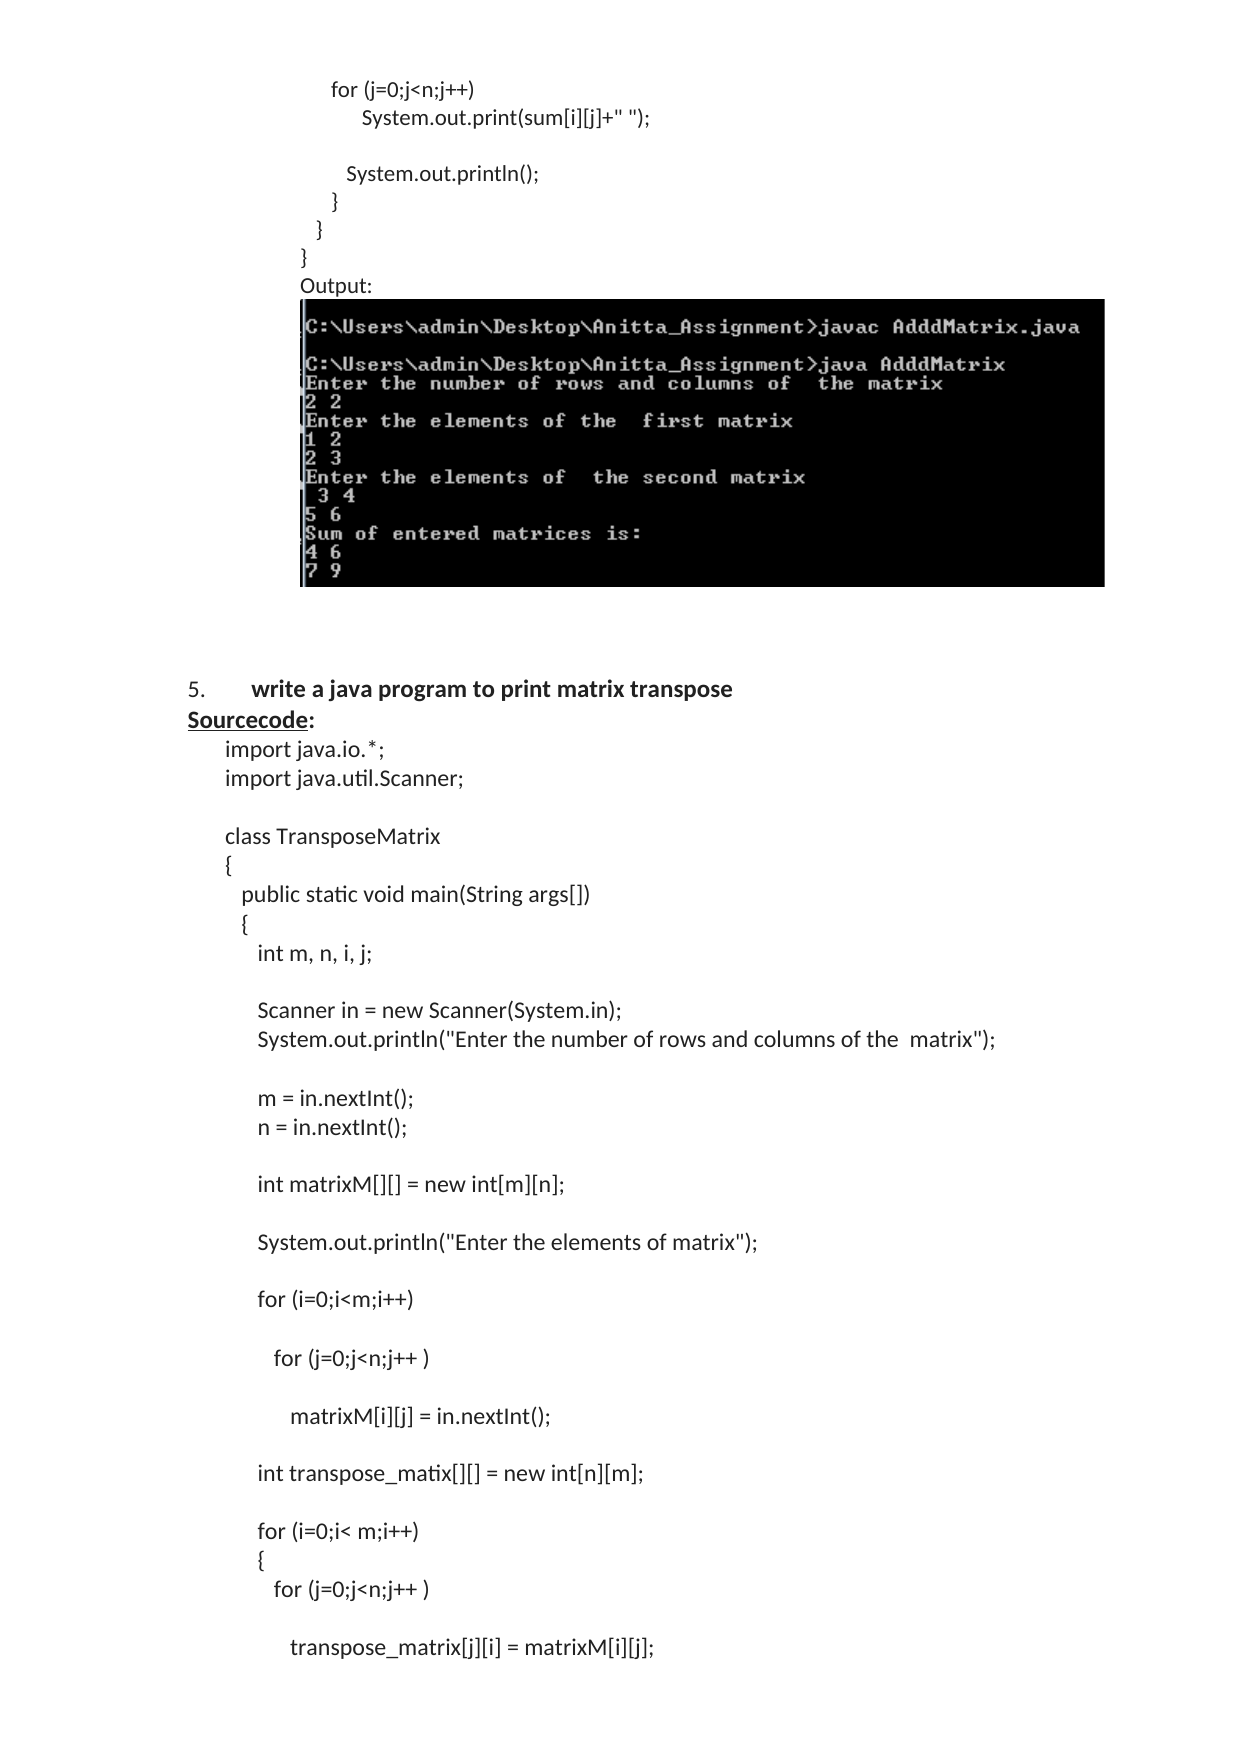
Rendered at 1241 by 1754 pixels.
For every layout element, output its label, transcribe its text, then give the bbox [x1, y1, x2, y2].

list m = in.nextInt(); [225, 1083, 1165, 1112]
list for (j=0;j<n;j++ ) [225, 1574, 1165, 1604]
list import java.util.Scanner; [225, 763, 1165, 793]
list matrixM[i][j] = in.nextInt(); [225, 1401, 1165, 1431]
list int m, n, i, j; [225, 938, 1165, 967]
list int matrixM[][] = new int[m][n]; [225, 1169, 1165, 1199]
list import java.io.*; [225, 734, 1165, 763]
text System.out.println(); [300, 159, 1165, 187]
list { [225, 1545, 1165, 1574]
text System.out.print(sum[i][j]+" "); [300, 103, 1165, 131]
text for (j=0;j<n;j++) [300, 75, 1165, 103]
list for (i=0;i<m;i++) [225, 1284, 1165, 1313]
picture [300, 299, 1105, 587]
list write a java program to print matrix transpose [187, 673, 1165, 704]
list n = in.nextInt(); [225, 1112, 1165, 1142]
list { [225, 850, 1165, 879]
text Sourcecode: [187, 704, 1165, 734]
list Scanner in = new Scanner(System.in); [225, 995, 1165, 1024]
list { [225, 909, 1165, 938]
list for (i=0;i< m;i++) [225, 1516, 1165, 1545]
list System.out.println("Enter the number of rows and columns of the matrix"); [225, 1024, 1165, 1054]
list class TransposeMatrix [225, 821, 1165, 850]
text } [300, 243, 1165, 271]
text } [300, 187, 1165, 215]
list System.out.println("Enter the elements of matrix"); [225, 1227, 1165, 1256]
list for (j=0;j<n;j++ ) [225, 1343, 1165, 1372]
text } [300, 215, 1165, 243]
list transpose_matrix[j][i] = matrixM[i][j]; [225, 1632, 1165, 1661]
list int transpose_matix[][] = new int[n][m]; [225, 1458, 1165, 1488]
text Output: [300, 271, 1165, 299]
list public static void main(String args[]) [225, 879, 1165, 909]
